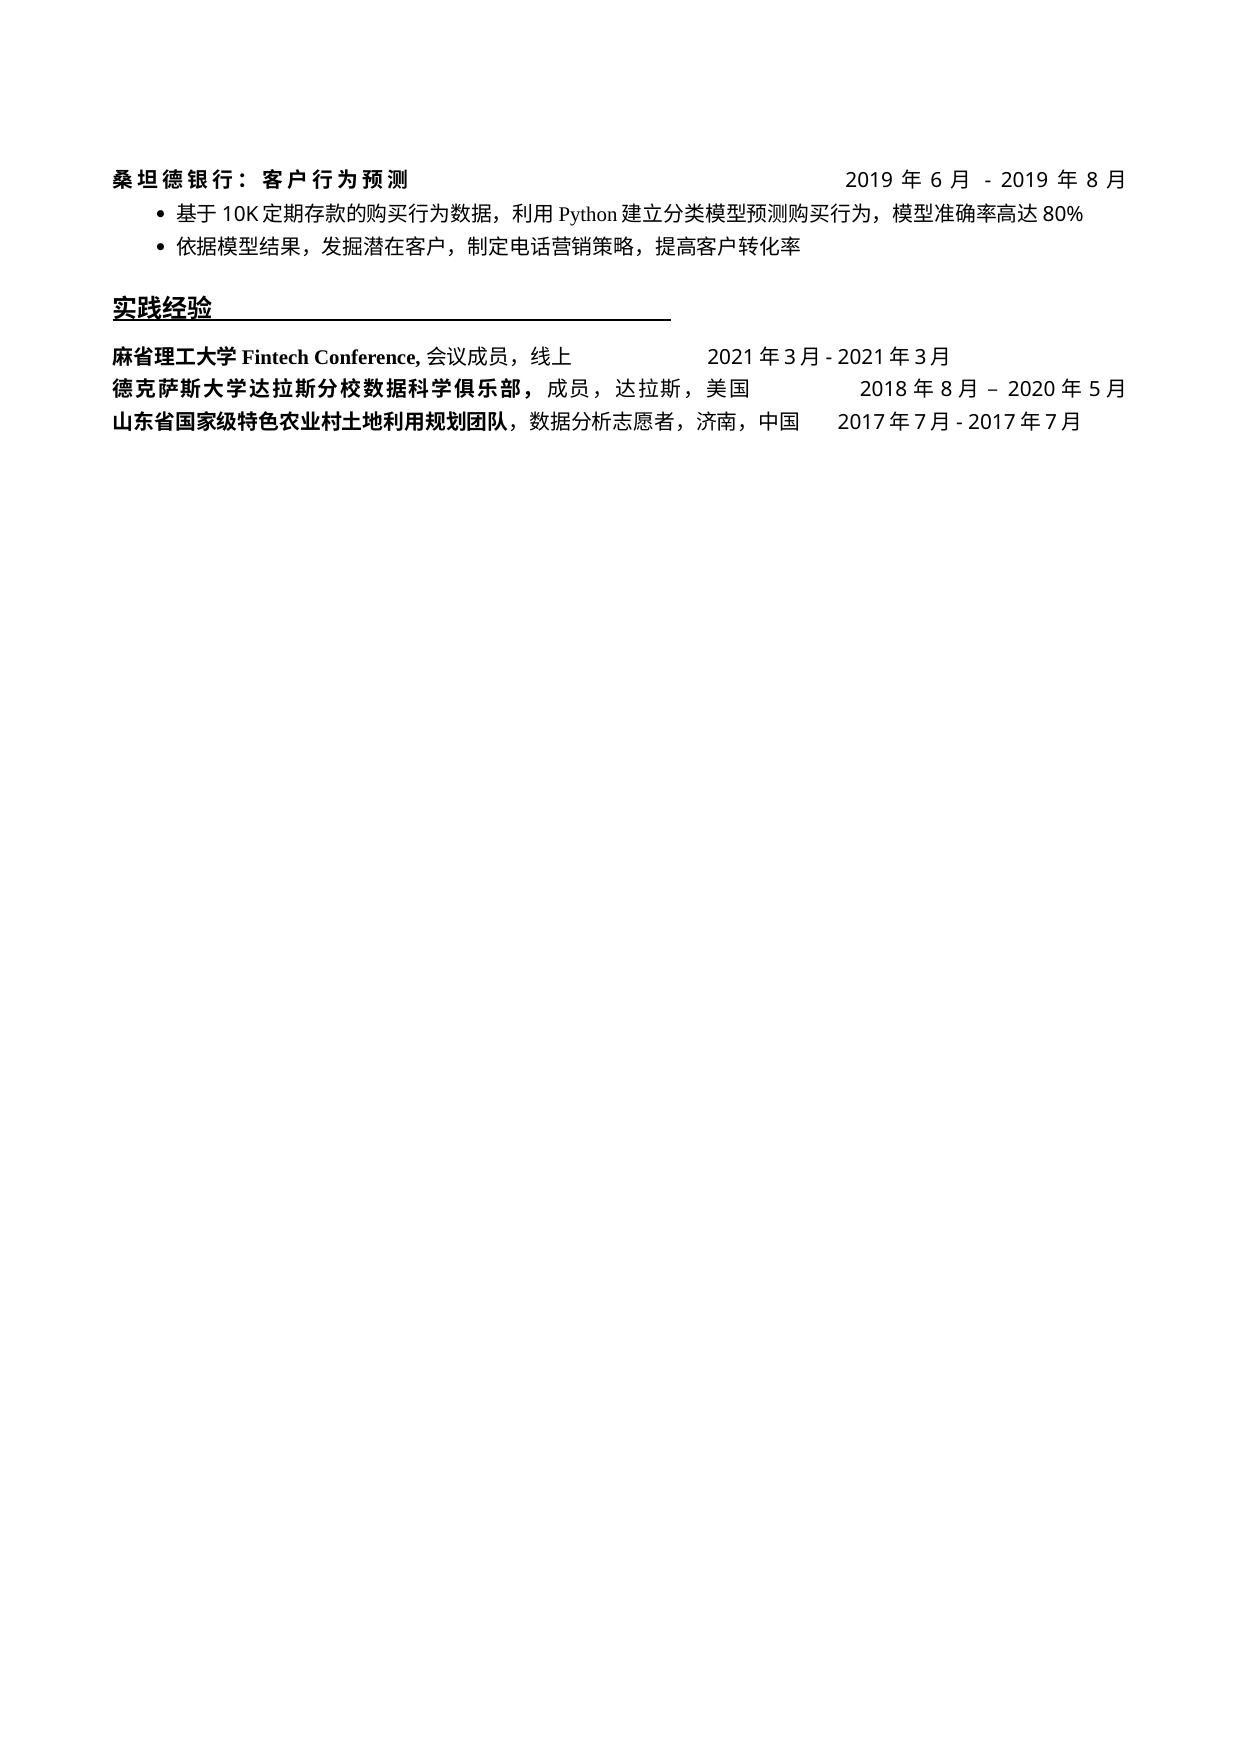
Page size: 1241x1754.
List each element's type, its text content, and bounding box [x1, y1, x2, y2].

text 德克萨斯大学达拉斯分校数据科学俱乐部，成员，达拉斯，美国 2018年8月 – 2020年5月 [112, 372, 1128, 404]
list 依据模型结果，发掘潜在客户，制定电话营销策略，提高客户转化率 [157, 229, 1128, 262]
text 山东省国家级特色农业村土地利用规划团队，数据分析志愿者，济南，中国 2017年7月 - 2017年7月 [112, 404, 1128, 437]
text 麻省理工大学Fintech Conference, 会议成员，线上 2021年3月 - 2021年3月 [112, 339, 1128, 372]
text 实践经验 [112, 274, 1128, 339]
list 基于10K定期存款的购买行为数据，利用Python建立分类模型预测购买行为，模型准确率高达80% [157, 197, 1128, 229]
text 桑坦德银行：客户行为预测 2019年6月 - 2019年8月 [112, 162, 1128, 194]
